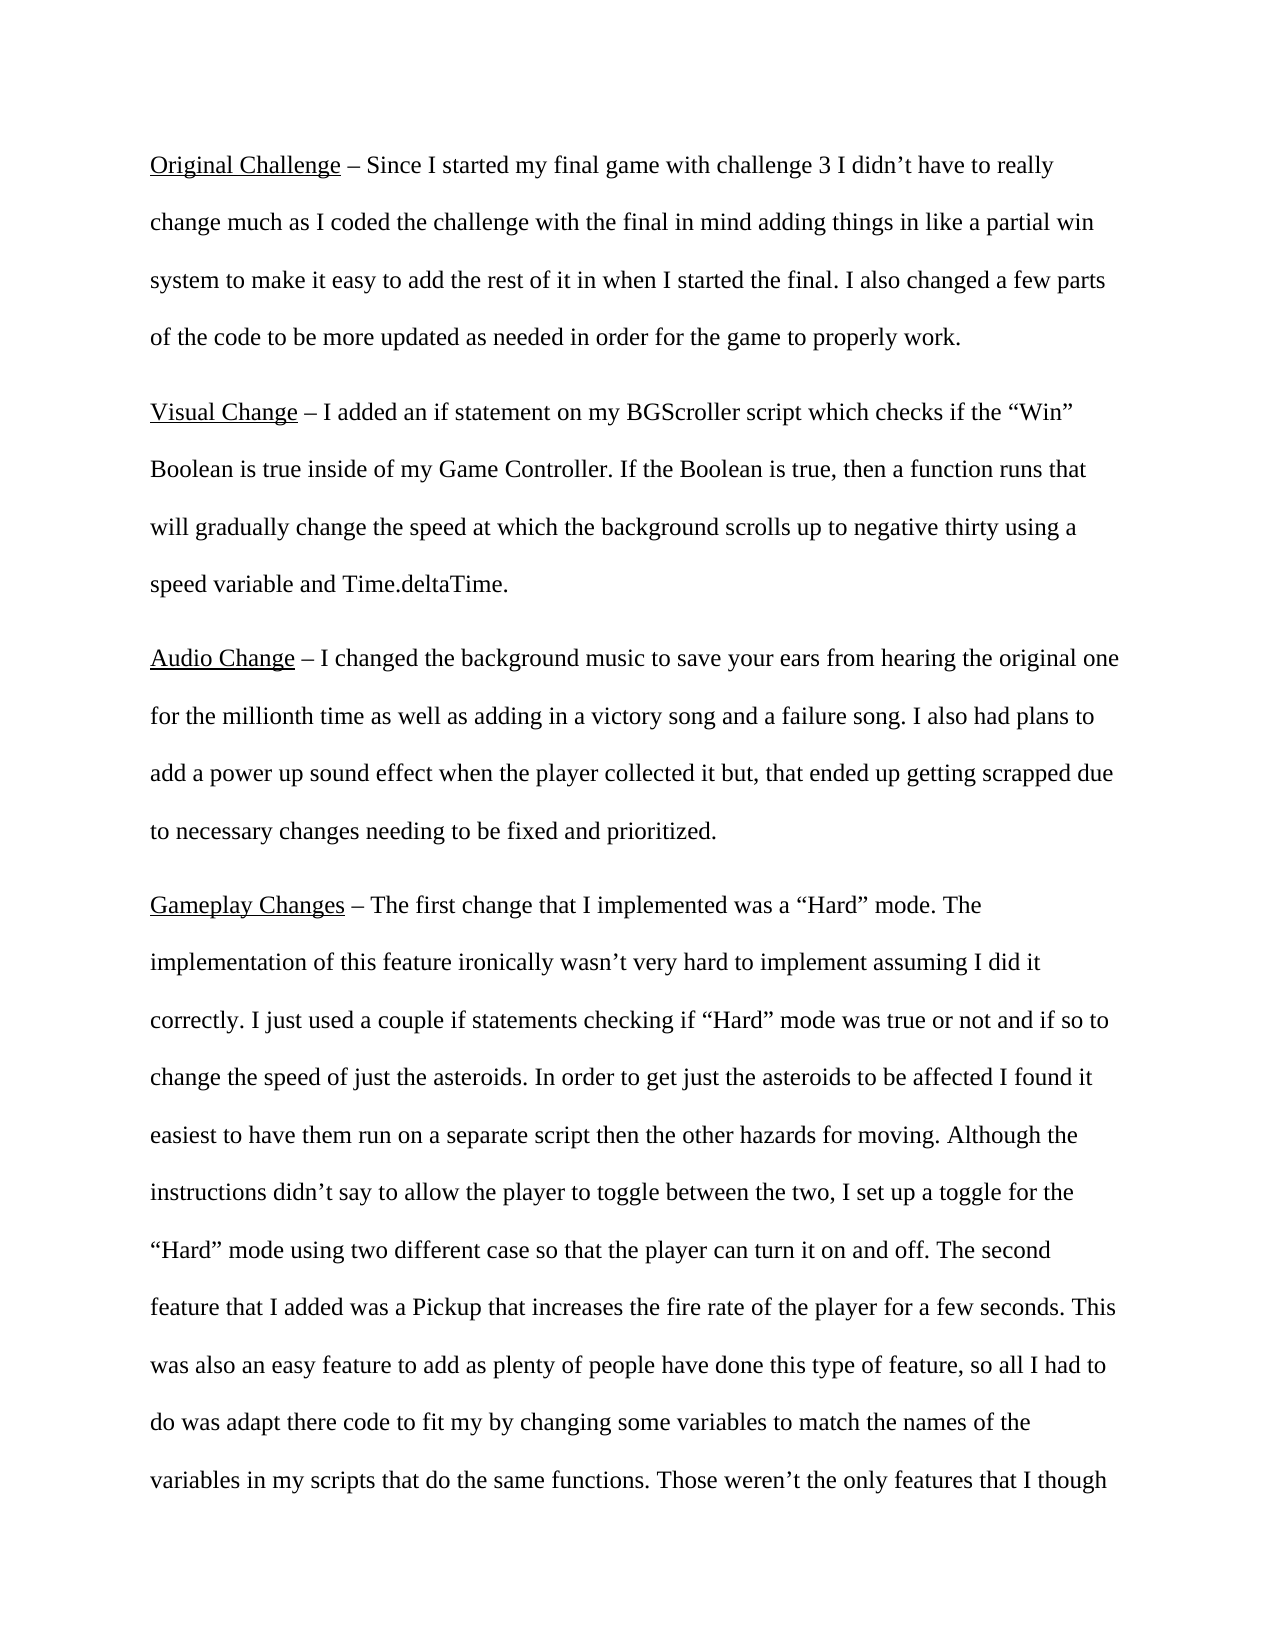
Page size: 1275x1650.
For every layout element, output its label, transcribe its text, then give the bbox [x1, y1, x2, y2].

text Original Challenge – Since I started my final game with challenge 3 I didn’t have to really change much as I coded the challenge with the final in mind adding things in like a partial win system to make it easy to add the rest of it in when I started the final. I also changed a few parts of the code to be more updated as needed in order for the game to properly work. [150, 150, 1125, 351]
text Audio Change – I changed the background music to save your ears from hearing the original one for the millionth time as well as adding in a victory song and a failure song. I also had plans to add a power up sound effect when the player collected it but, that ended up getting scrapped due to necessary changes needing to be fixed and prioritized. [150, 643, 1125, 844]
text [150, 890, 1125, 1494]
text Visual Change – I added an if statement on my BGScroller script which checks if the “Win” Boolean is true inside of my Game Controller. If the Boolean is true, then a function runs that will gradually change the speed at which the background scrolls up to negative thirty using a speed variable and Time.deltaTime. [150, 397, 1125, 598]
